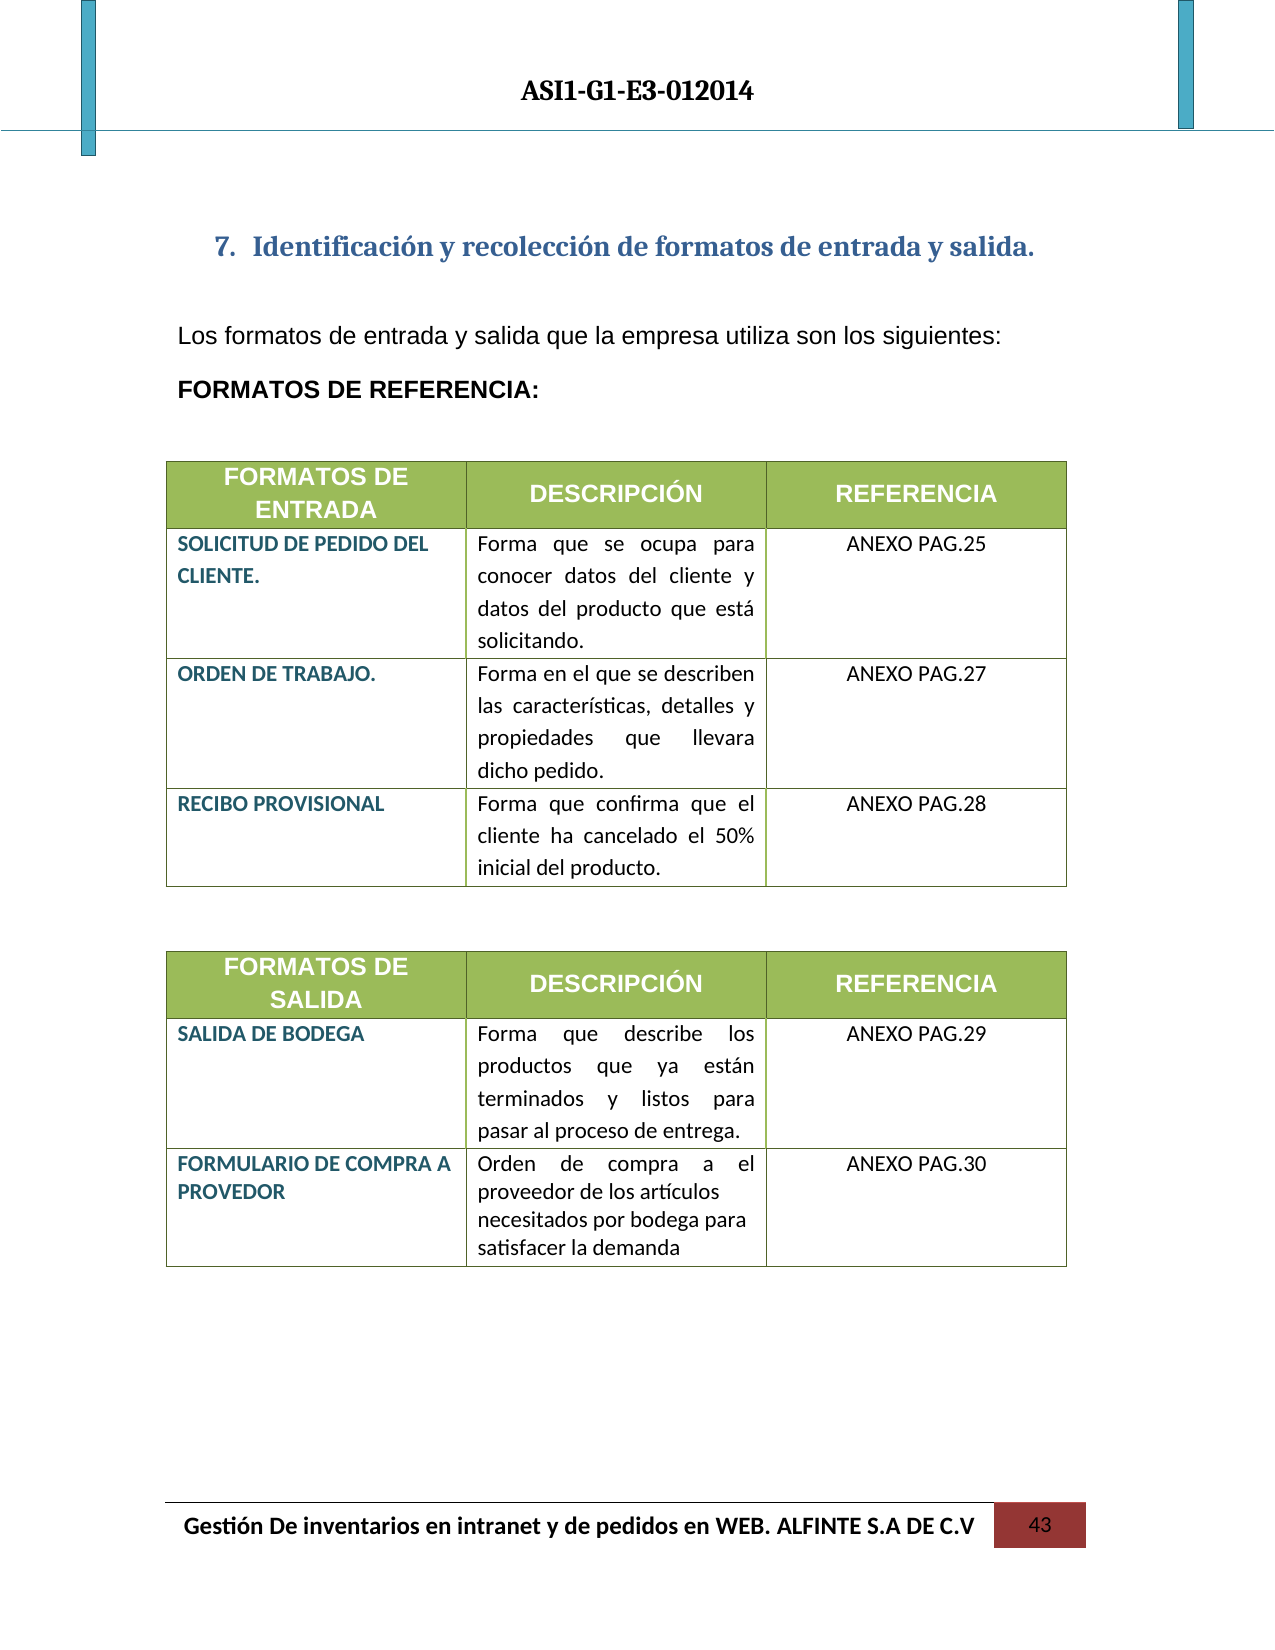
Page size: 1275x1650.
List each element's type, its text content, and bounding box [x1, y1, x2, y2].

table_cell Orden de compra a el proveedor de los artículos necesitados por bodega para satisfacer la demanda [467, 1149, 766, 1266]
table_cell RECIBO PROVISIONAL [167, 789, 465, 886]
table_header DESCRIPCIÓN [467, 462, 766, 528]
table_cell Forma que confirma que el cliente ha cancelado el 50% inicial del producto. [467, 789, 765, 886]
text FORMATOS DE REFERENCIA: [177, 375, 1098, 436]
table_cell ANEXO PAG.28 [767, 789, 1066, 886]
table_cell SALIDA DE BODEGA [167, 1019, 465, 1148]
table_cell FORMULARIO DE COMPRA A PROVEDOR [167, 1149, 466, 1266]
table_cell Forma que describe los productos que ya están terminados y listos para pasar al proceso de entrega. [467, 1019, 765, 1148]
table_header REFERENCIA [767, 952, 1066, 1018]
table_cell SOLICITUD DE PEDIDO DEL CLIENTE. [167, 529, 465, 658]
table_cell ANEXO PAG.30 [767, 1149, 1066, 1266]
table_header FORMATOS DE ENTRADA [167, 462, 466, 528]
table_cell ANEXO PAG.29 [767, 1019, 1066, 1148]
subtitle Identificación y recolección de formatos de entrada y salida. [215, 230, 1098, 263]
text Los formatos de entrada y salida que la empresa utiliza son los siguientes: [177, 321, 1098, 350]
table_cell Forma en el que se describen las características, detalles y propiedades que llevara dicho pedido. [467, 659, 766, 788]
table_header FORMATOS DE SALIDA [167, 952, 466, 1018]
table_header REFERENCIA [767, 462, 1066, 528]
table_cell ANEXO PAG.27 [767, 659, 1066, 788]
table_cell Forma que se ocupa para conocer datos del cliente y datos del producto que está solicitando. [467, 529, 765, 658]
table_header DESCRIPCIÓN [467, 952, 766, 1018]
table_cell ORDEN DE TRABAJO. [167, 659, 466, 788]
table_cell ANEXO PAG.25 [767, 529, 1066, 658]
